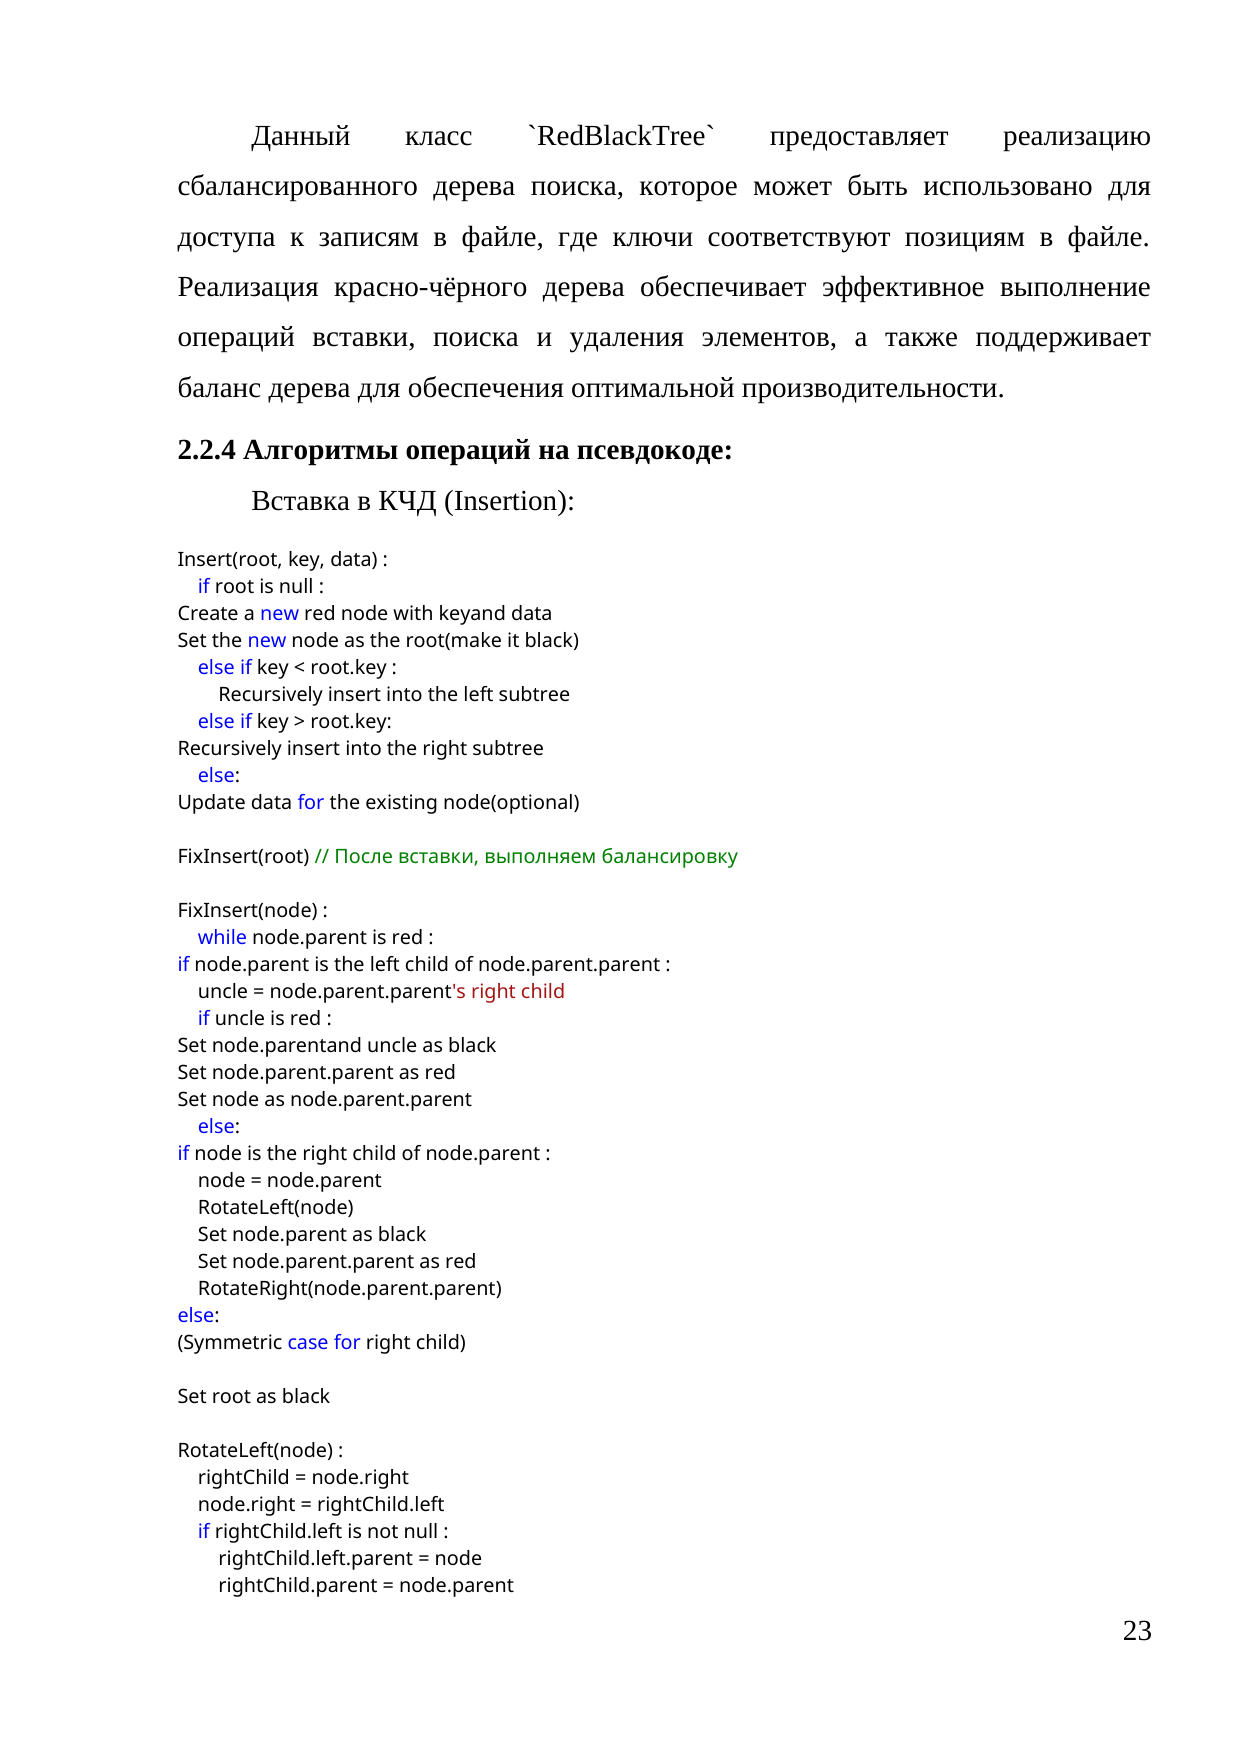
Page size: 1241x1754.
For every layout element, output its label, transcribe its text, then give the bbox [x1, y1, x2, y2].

text RotateLeft(node) : [177, 1436, 1152, 1463]
subtitle 2.2.4 Алгоритмы операций на псевдокоде: [177, 432, 1152, 466]
text rightChild = node.right [177, 1463, 1152, 1490]
text if uncle is red : [177, 1004, 1152, 1031]
text RotateRight(node.parent.parent) [177, 1274, 1152, 1301]
text Set the new node as the root(make it black) [177, 627, 1152, 653]
text Set node.parent as black [177, 1220, 1152, 1247]
text Insert(root, key, data) : [177, 546, 1152, 573]
text Set node as node.parent.parent [177, 1085, 1152, 1112]
text Set root as black [177, 1382, 1152, 1409]
text (Symmetric case for right child) [177, 1328, 1152, 1355]
text if node.parent is the left child of node.parent.parent : [177, 950, 1152, 977]
text Set node.parent.parent as red [177, 1247, 1152, 1274]
text if node is the right child of node.parent : [177, 1139, 1152, 1166]
text else: [177, 761, 1152, 788]
text Вставка в КЧД (Insertion): [177, 483, 1152, 516]
text Recursively insert into the right subtree [177, 734, 1152, 761]
text node.right = rightChild.left [177, 1490, 1152, 1517]
text Set node.parent.parent as red [177, 1058, 1152, 1085]
text else if key < root.key : [177, 653, 1152, 681]
text Данный класс `RedBlackTree` предоставляет реализацию сбалансированного дерева поиска, которое может быть использовано для доступа к записям в файле, где ключи соответствуют позициям в файле. Реализация красно-чёрного дерева обеспечивает эффективное выполнение операций вставки, поиска и удаления элементов, а также поддерживает баланс дерева для обеспечения оптимальной производительности. [177, 118, 1152, 403]
text else if key > root.key: [177, 707, 1152, 734]
text else: [177, 1112, 1152, 1139]
text FixInsert(root) // После вставки, выполняем балансировку [177, 842, 1152, 869]
text node = node.parent [177, 1166, 1152, 1193]
text rightChild.left.parent = node [177, 1544, 1152, 1571]
text if root is null : [177, 573, 1152, 599]
text FixInsert(node) : [177, 896, 1152, 923]
text else: [177, 1301, 1152, 1328]
text Recursively insert into the left subtree [177, 681, 1152, 707]
text RotateLeft(node) [177, 1193, 1152, 1220]
text uncle = node.parent.parent's right child [177, 977, 1152, 1004]
text Create a new red node with keyand data [177, 599, 1152, 627]
text rightChild.parent = node.parent [177, 1571, 1152, 1598]
text Update data for the existing node(optional) [177, 788, 1152, 815]
text if rightChild.left is not null : [177, 1517, 1152, 1544]
text while node.parent is red : [177, 923, 1152, 950]
text Set node.parentand uncle as black [177, 1031, 1152, 1058]
